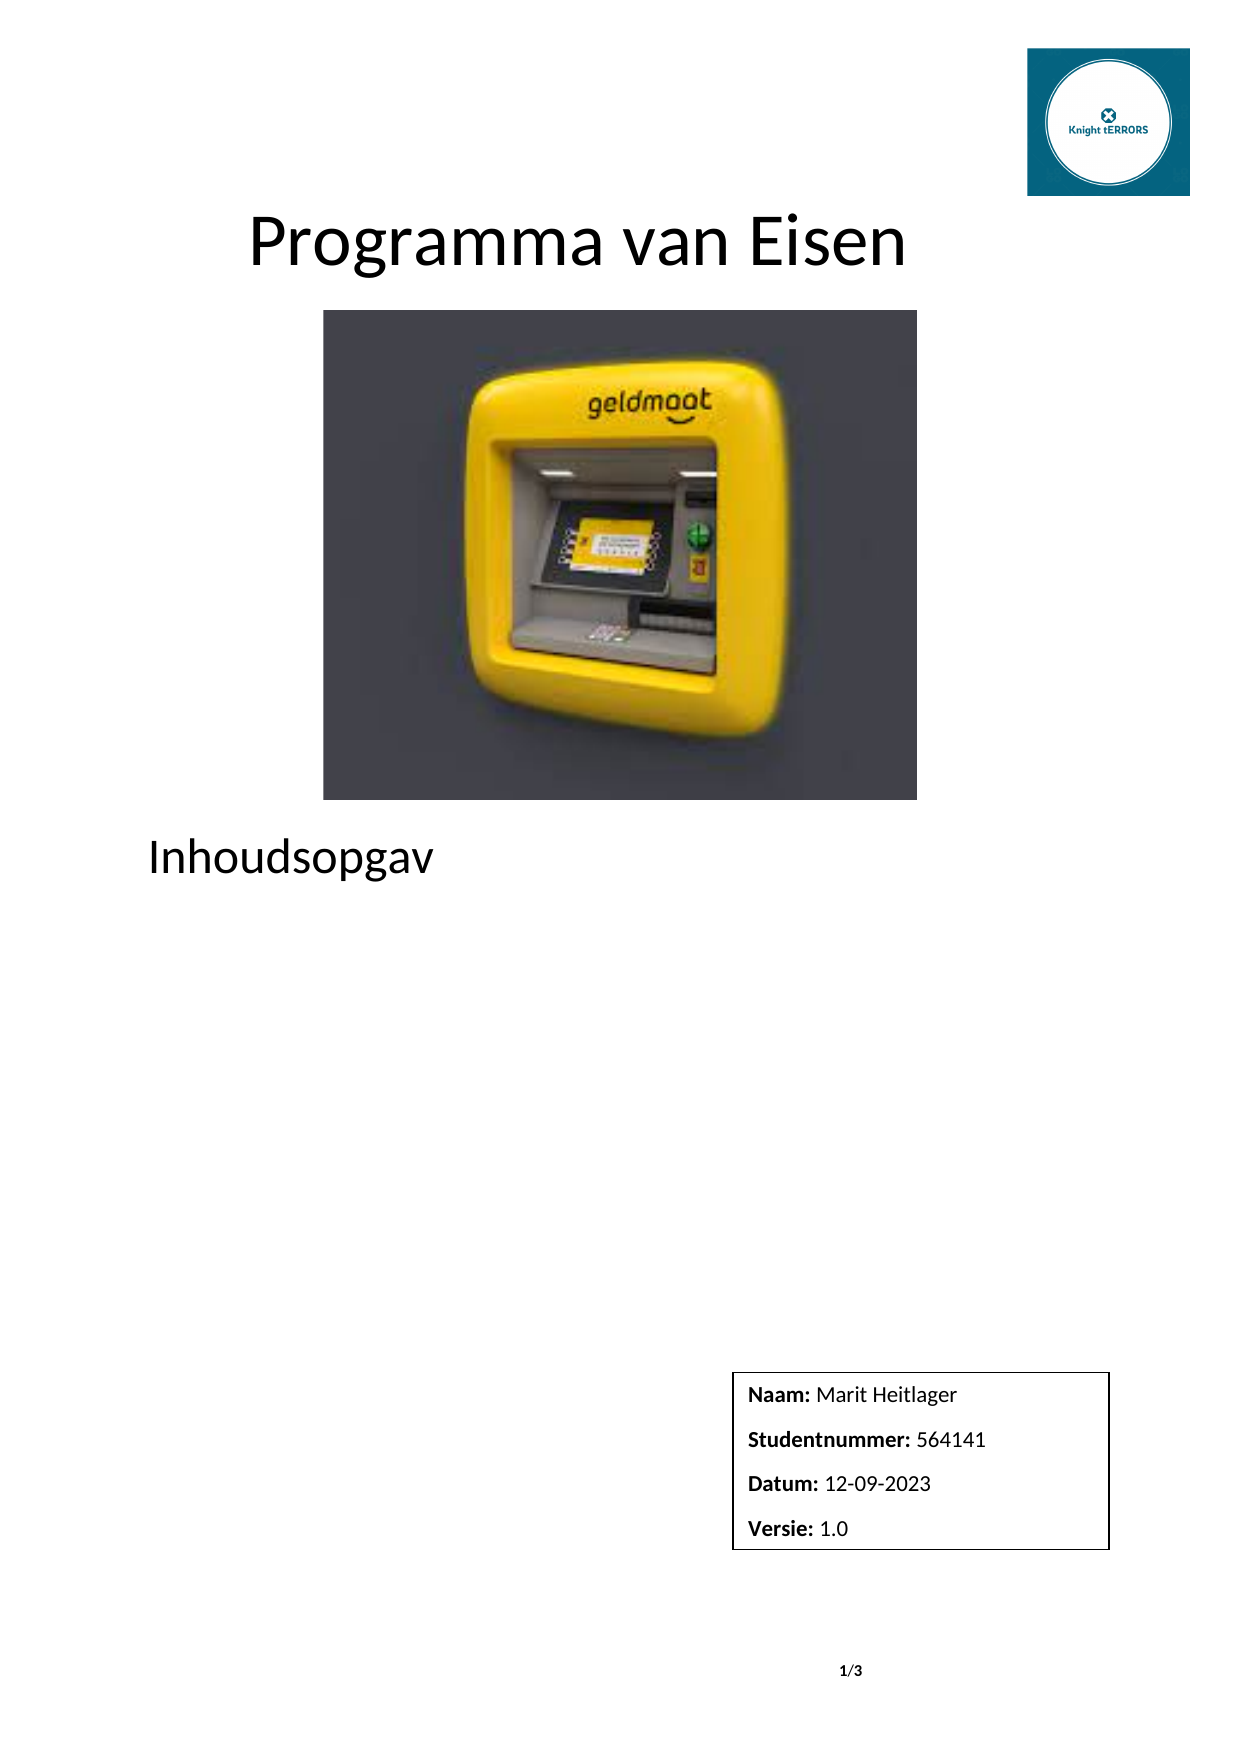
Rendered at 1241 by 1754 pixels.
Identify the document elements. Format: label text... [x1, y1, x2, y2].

text Programma van Eisen [148, 192, 1093, 284]
picture [323, 310, 917, 800]
picture [1046, 60, 1171, 185]
